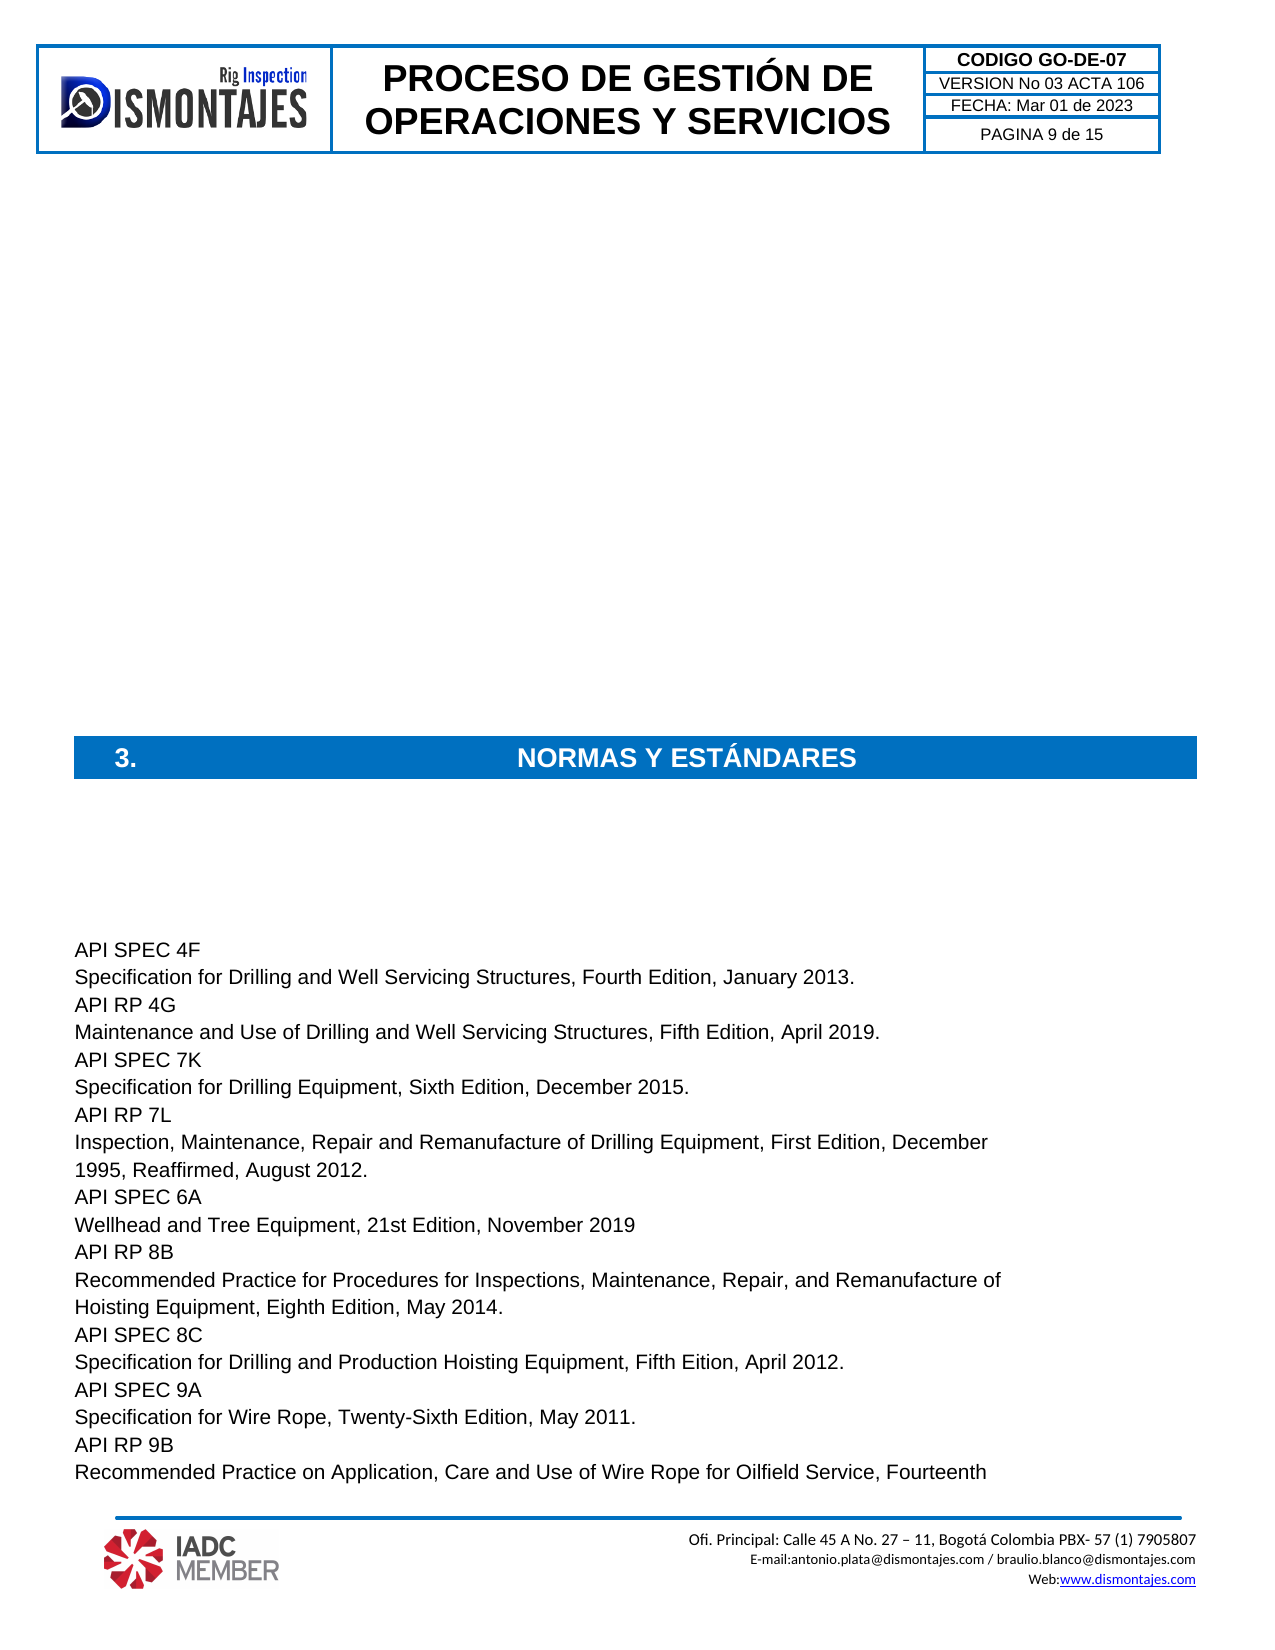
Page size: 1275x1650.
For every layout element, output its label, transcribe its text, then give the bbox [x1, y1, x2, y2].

text Hoisting Equipment, Eighth Edition, May 2014. [74, 1295, 1196, 1319]
text Recommended Practice for Procedures for Inspections, Maintenance, Repair, and Remanufacture of [74, 1268, 1196, 1292]
picture [61, 67, 307, 128]
text Recommended Practice on Application, Care and Use of Wire Rope for Oilfield Service, Fourteenth [74, 1460, 1196, 1484]
text API RP 4G [74, 993, 1196, 1017]
text Specification for Drilling and Production Hoisting Equipment, Fifth Eition, April 2012. [74, 1350, 1196, 1374]
text API RP 9B [74, 1433, 1196, 1457]
text Inspection, Maintenance, Repair and Remanufacture of Drilling Equipment, First Edition, December [74, 1130, 1196, 1154]
text Specification for Wire Rope, Twenty-Sixth Edition, May 2011. [74, 1405, 1196, 1429]
table_header NORMAS Y ESTÁNDARES [177, 736, 1197, 779]
picture [104, 1529, 279, 1589]
text Wellhead and Tree Equipment, 21st Edition, November 2019 [74, 1213, 1196, 1237]
text Maintenance and Use of Drilling and Well Servicing Structures, Fifth Edition, April 2019. [74, 1020, 1196, 1044]
text API RP 8B [74, 1240, 1196, 1264]
text API SPEC 9A [74, 1378, 1196, 1402]
text Specification for Drilling and Well Servicing Structures, Fourth Edition, January 2013. [74, 965, 1196, 989]
text Specification for Drilling Equipment, Sixth Edition, December 2015. [74, 1075, 1196, 1099]
text API RP 7L [74, 1103, 1196, 1127]
text API SPEC 6A [74, 1185, 1196, 1209]
text 1995, Reaffirmed, August 2012. [74, 1158, 1196, 1182]
text API SPEC 7K [74, 1048, 1196, 1072]
table_header 3. [74, 736, 177, 779]
text API SPEC 4F [74, 938, 1196, 962]
text API SPEC 8C [74, 1323, 1196, 1347]
